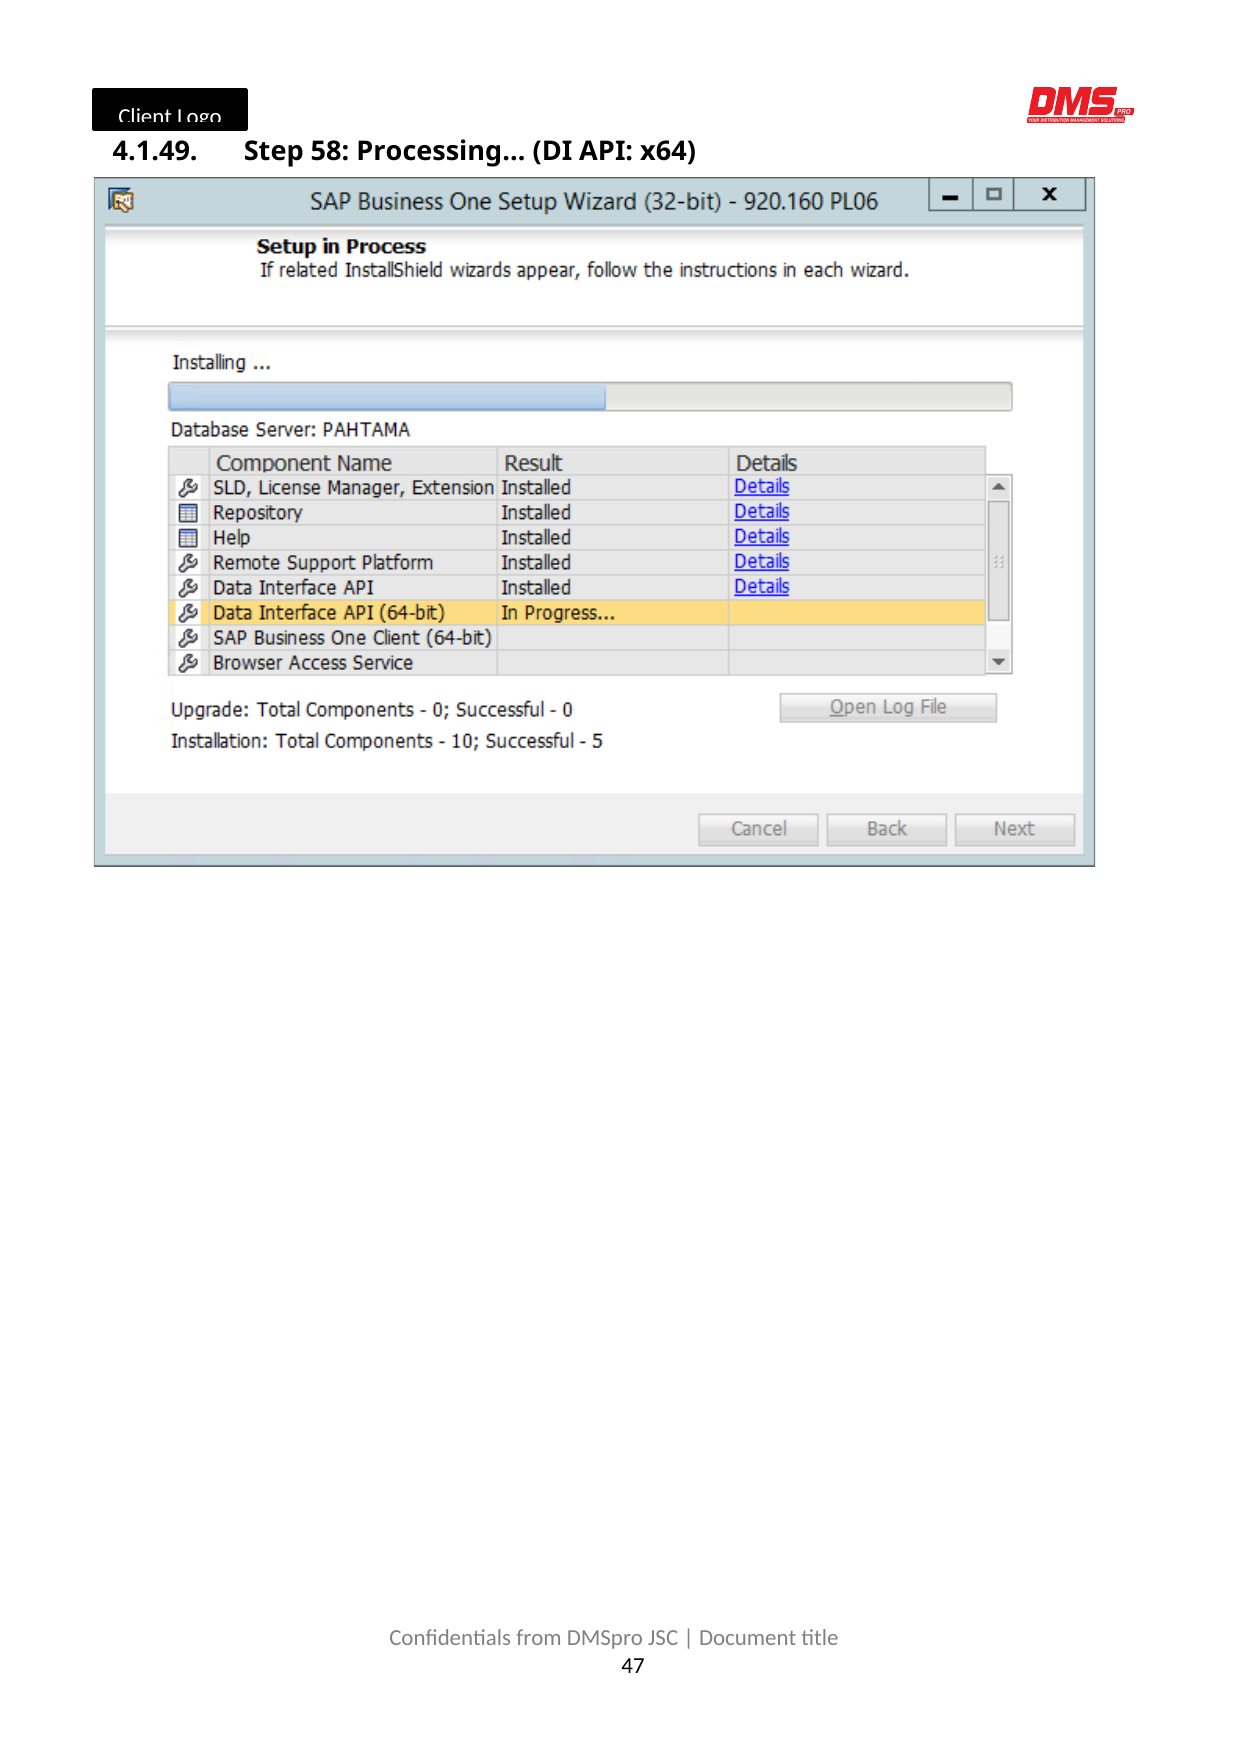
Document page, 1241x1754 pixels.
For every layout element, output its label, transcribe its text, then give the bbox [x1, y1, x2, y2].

picture [93, 177, 1096, 867]
subtitle Step 58: Processing… (DI API: x64) [112, 131, 1134, 168]
picture [1027, 87, 1135, 123]
